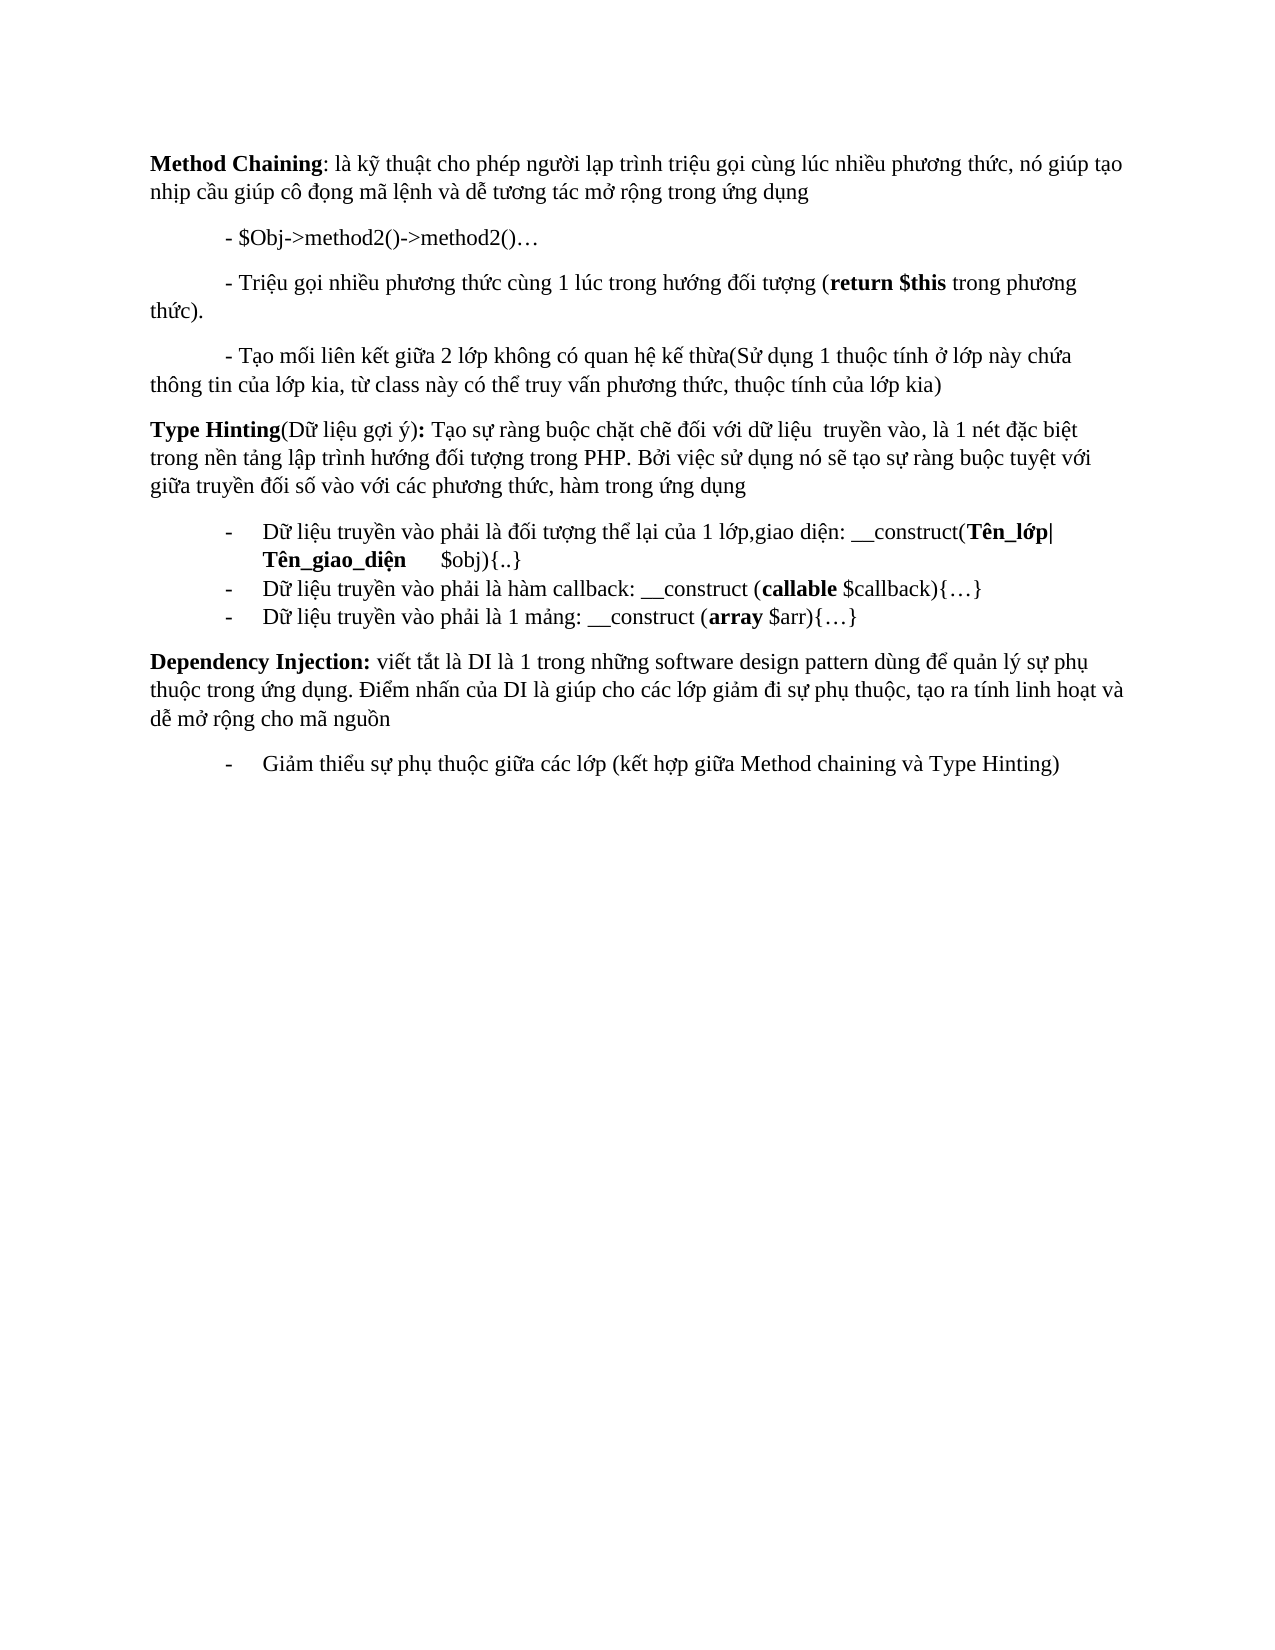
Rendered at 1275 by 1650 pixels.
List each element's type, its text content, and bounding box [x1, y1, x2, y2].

text Method Chaining: là kỹ thuật cho phép người lạp trình triệu gọi cùng lúc nhiều phương thức, nó giúp tạo nhịp cầu giúp cô đọng mã lệnh và dễ tương tác mở rộng trong ứng dụng [150, 150, 1125, 205]
text - Triệu gọi nhiều phương thức cùng 1 lúc trong hướng đối tượng (return $this trong phương thức). [150, 269, 1125, 323]
list Dữ liệu truyền vào phải là hàm callback: __construct (callable $callback){…} [225, 574, 1125, 601]
list Dữ liệu truyền vào phải là đối tượng thể lại của 1 lớp,giao diện: __construct(Tên_lớp|Tên_giao_diện $obj){..} [225, 518, 1125, 572]
text Type Hinting(Dữ liệu gợi ý): Tạo sự ràng buộc chặt chẽ đối với dữ liệu truyền vào, là 1 nét đặc biệt trong nền tảng lập trình hướng đối tượng trong PHP. Bởi việc sử dụng nó sẽ tạo sự ràng buộc tuyệt với giữa truyền đối số vào với các phương thức, hàm trong ứng dụng [150, 416, 1125, 499]
text - Tạo mối liên kết giữa 2 lớp không có quan hệ kế thừa(Sử dụng 1 thuộc tính ở lớp này chứa thông tin của lớp kia, từ class này có thể truy vấn phương thức, thuộc tính của lớp kia) [150, 342, 1125, 397]
list Dữ liệu truyền vào phải là 1 mảng: __construct (array $arr){…} [225, 603, 1125, 629]
text Dependency Injection: viết tắt là DI là 1 trong những software design pattern dùng để quản lý sự phụ thuộc trong ứng dụng. Điểm nhấn của DI là giúp cho các lớp giảm đi sự phụ thuộc, tạo ra tính linh hoạt và dễ mở rộng cho mã nguồn [150, 648, 1125, 731]
list Giảm thiểu sự phụ thuộc giữa các lớp (kết hợp giữa Method chaining và Type Hinting) [225, 750, 1125, 776]
text - $Obj->method2()->method2()… [150, 223, 1125, 250]
